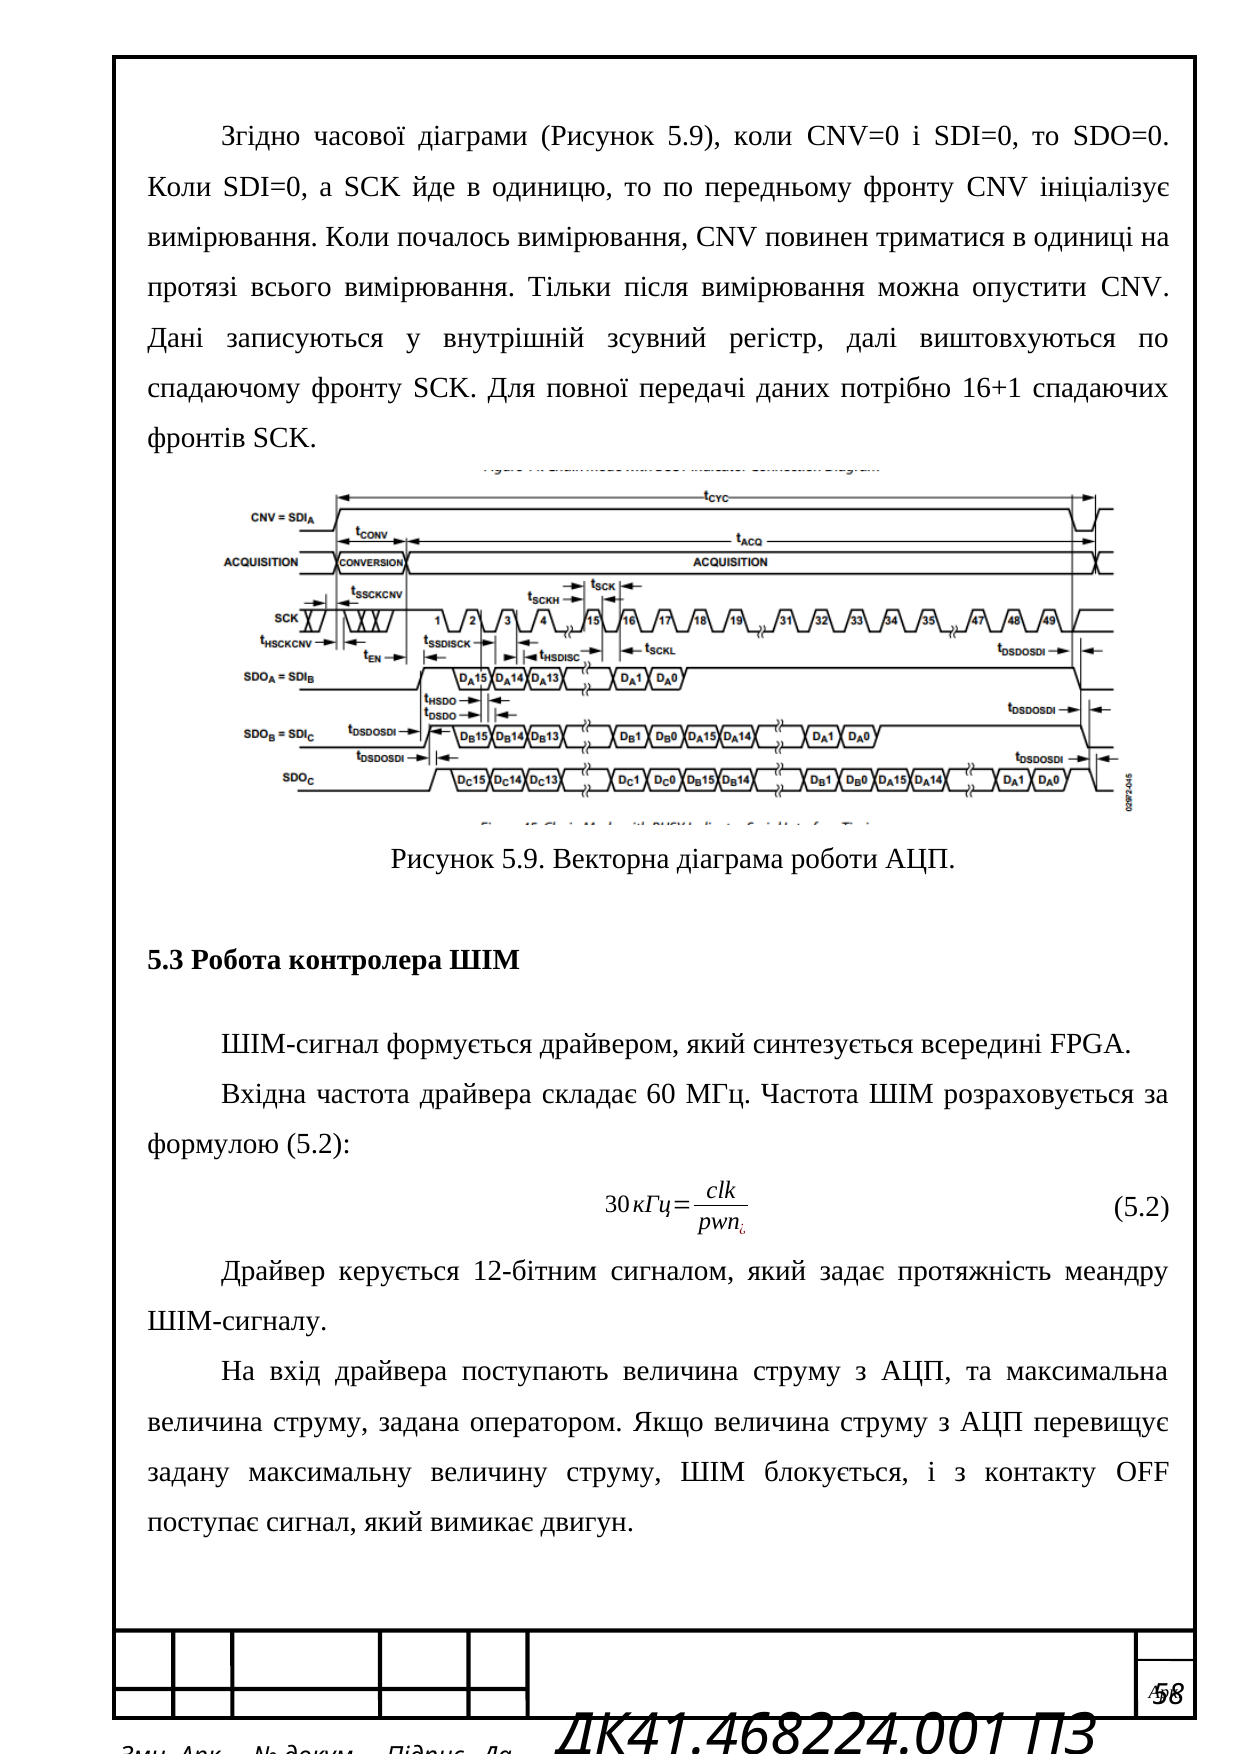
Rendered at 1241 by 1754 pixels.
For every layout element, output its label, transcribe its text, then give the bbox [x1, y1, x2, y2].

text Рисунок 5.9. Векторна діаграма роботи АЦП. [147, 841, 1169, 875]
text 5.3 Робота контролера ШІМ [147, 942, 1169, 975]
text На вхід драйвера поступають величина струму з АЦП, та максимальна величина струму, задана оператором. Якщо величина струму з АЦП перевищує задану максимальну величину струму, ШІМ блокується, і з контакту OFF поступає сигнал, який вимикає двигун. [147, 1353, 1169, 1538]
text ШІМ-сигнал формується драйвером, який синтезується всередині FPGA. [147, 1026, 1169, 1059]
picture [203, 470, 1143, 825]
text Вхідна частота драйвера складає 60 МГц. Частота ШІМ розраховується за формулою (5.2): [147, 1076, 1169, 1160]
text Драйвер керується 12-бітним сигналом, який задає протяжність меандру ШІМ-сигналу. [147, 1253, 1169, 1337]
text (5.2) [147, 1177, 1169, 1236]
text Згідно часової діаграми (Рисунок 5.9), коли CNV=0 і SDI=0, то SDO=0. Коли SDI=0, а SCK йде в одиницю, то по передньому фронту CNV ініціалізує вимірювання. Коли почалось вимірювання, CNV повинен триматися в одиниці на протязі всього вимірювання. Тільки після вимірювання можна опустити CNV. Дані записуються у внутрішній зсувний регістр, далі виштовхуються по спадаючому фронту SCK. Для повної передачі даних потрібно 16+1 спадаючих фронтів SCK. [147, 118, 1169, 454]
